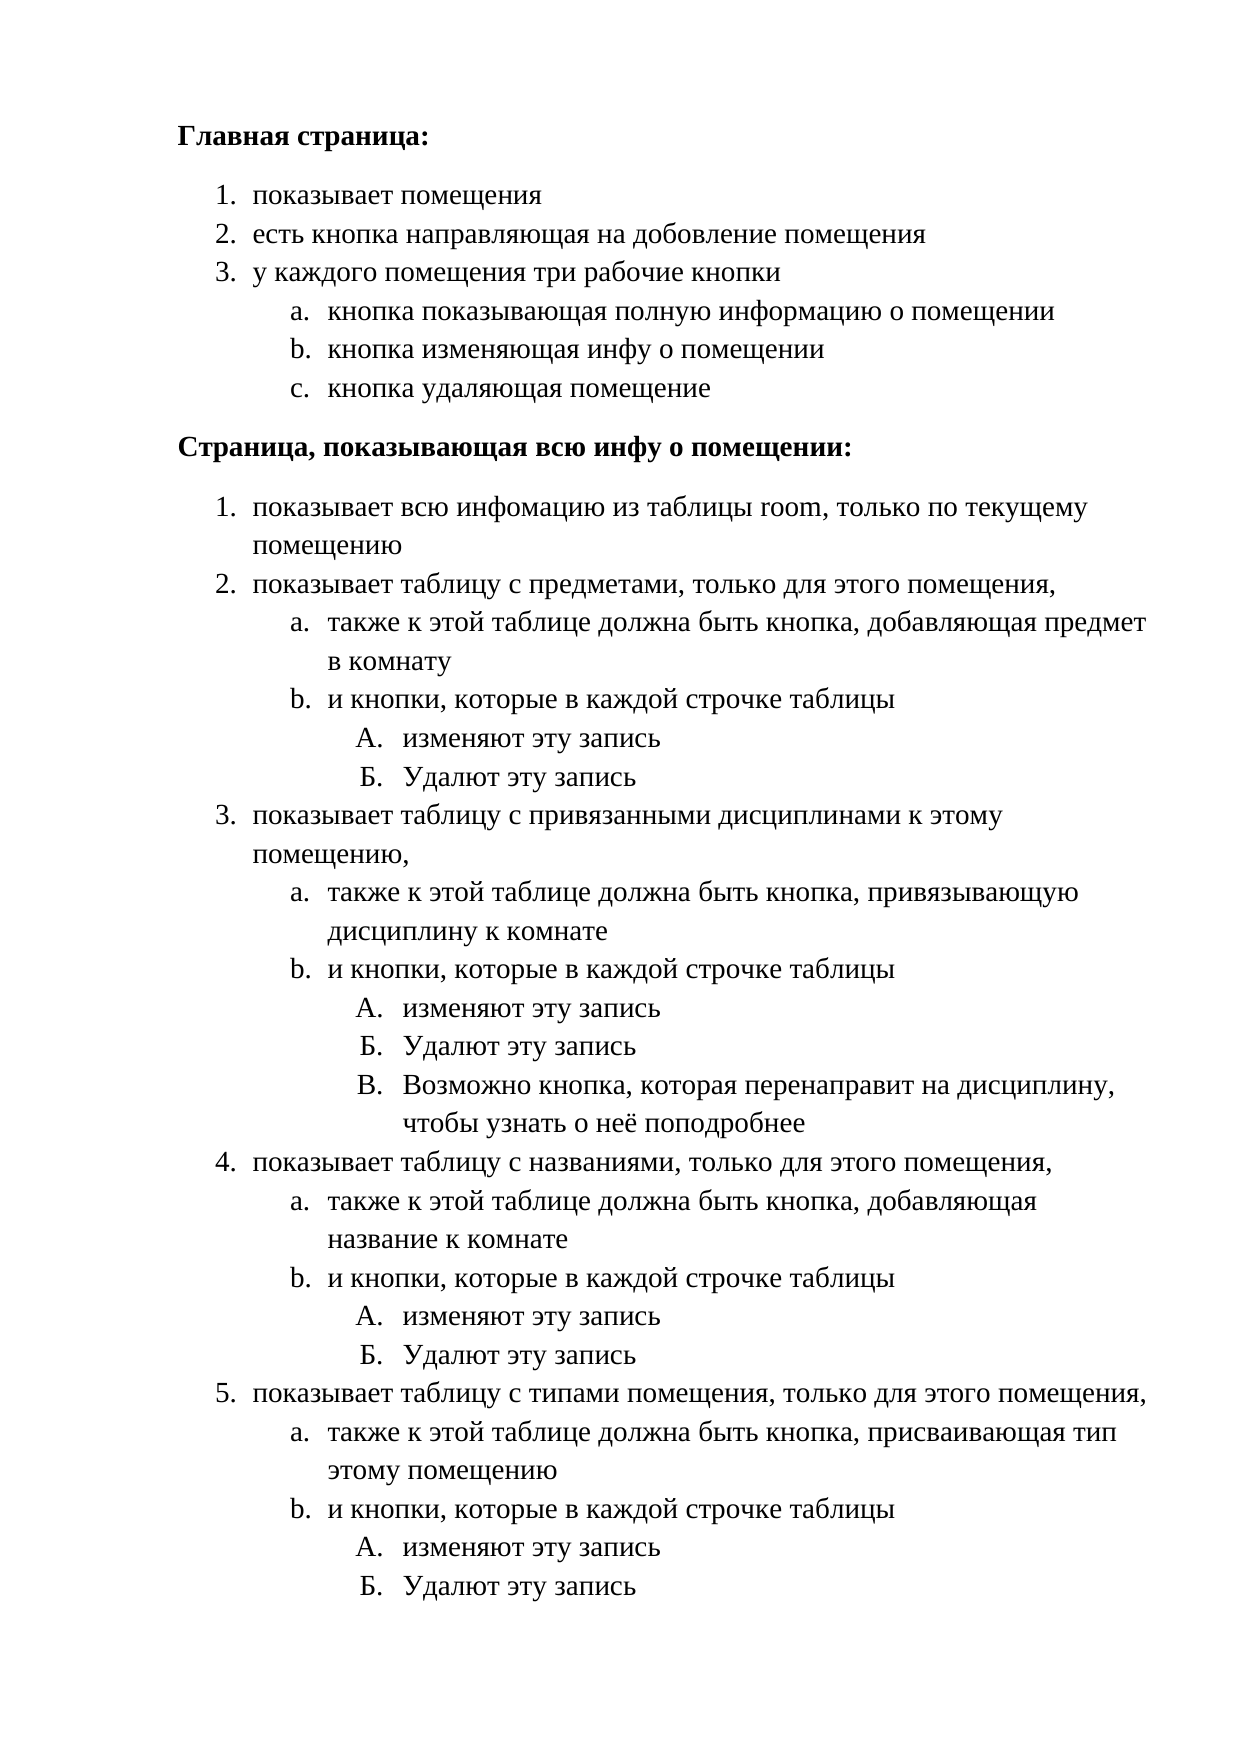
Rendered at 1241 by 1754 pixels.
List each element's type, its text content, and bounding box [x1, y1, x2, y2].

text Главная страница: [177, 118, 1152, 152]
list также к этой таблице должна быть кнопка, привязывающую дисциплину к комнате [290, 874, 1152, 946]
list изменяют эту запись [383, 1298, 1152, 1332]
list есть кнопка направляющая на добовление помещения [215, 216, 1152, 249]
list изменяют эту запись [383, 990, 1152, 1023]
list изменяют эту запись [383, 1529, 1152, 1563]
list показывает таблицу с предметами, только для этого помещения, [215, 566, 1152, 599]
list кнопка показывающая полную информацию о помещении [290, 293, 1152, 327]
list у каждого помещения три рабочие кнопки [215, 254, 1152, 288]
list Удалют эту запись [383, 1337, 1152, 1370]
list показывает таблицу с типами помещения, только для этого помещения, [215, 1375, 1152, 1409]
list Возможно кнопка, которая перенаправит на дисциплину, чтобы узнать о неё поподробнее [383, 1067, 1152, 1139]
list Удалют эту запись [383, 1568, 1152, 1602]
list также к этой таблице должна быть кнопка, присваивающая тип этому помещению [290, 1414, 1152, 1486]
list также к этой таблице должна быть кнопка, добавляющая предмет в комнату [290, 604, 1152, 677]
list и кнопки, которые в каждой строчке таблицы [290, 682, 1152, 715]
list показывает таблицу с названиями, только для этого помещения, [215, 1144, 1152, 1178]
list и кнопки, которые в каждой строчке таблицы [290, 1260, 1152, 1293]
text Страница, показывающая всю инфу о помещении: [177, 429, 1152, 463]
list Удалют эту запись [383, 759, 1152, 792]
list Удалют эту запись [383, 1028, 1152, 1062]
list и кнопки, которые в каждой строчке таблицы [290, 1491, 1152, 1524]
list показывает всю инфомацию из таблицы room, только по текущему помещению [215, 489, 1152, 561]
list и кнопки, которые в каждой строчке таблицы [290, 951, 1152, 985]
list показывает таблицу с привязанными дисциплинами к этому помещению, [215, 797, 1152, 869]
list кнопка удаляющая помещение [290, 370, 1152, 404]
list также к этой таблице должна быть кнопка, добавляющая название к комнате [290, 1183, 1152, 1255]
list показывает помещения [215, 177, 1152, 211]
list изменяют эту запись [383, 720, 1152, 754]
list кнопка изменяющая инфу о помещении [290, 332, 1152, 365]
